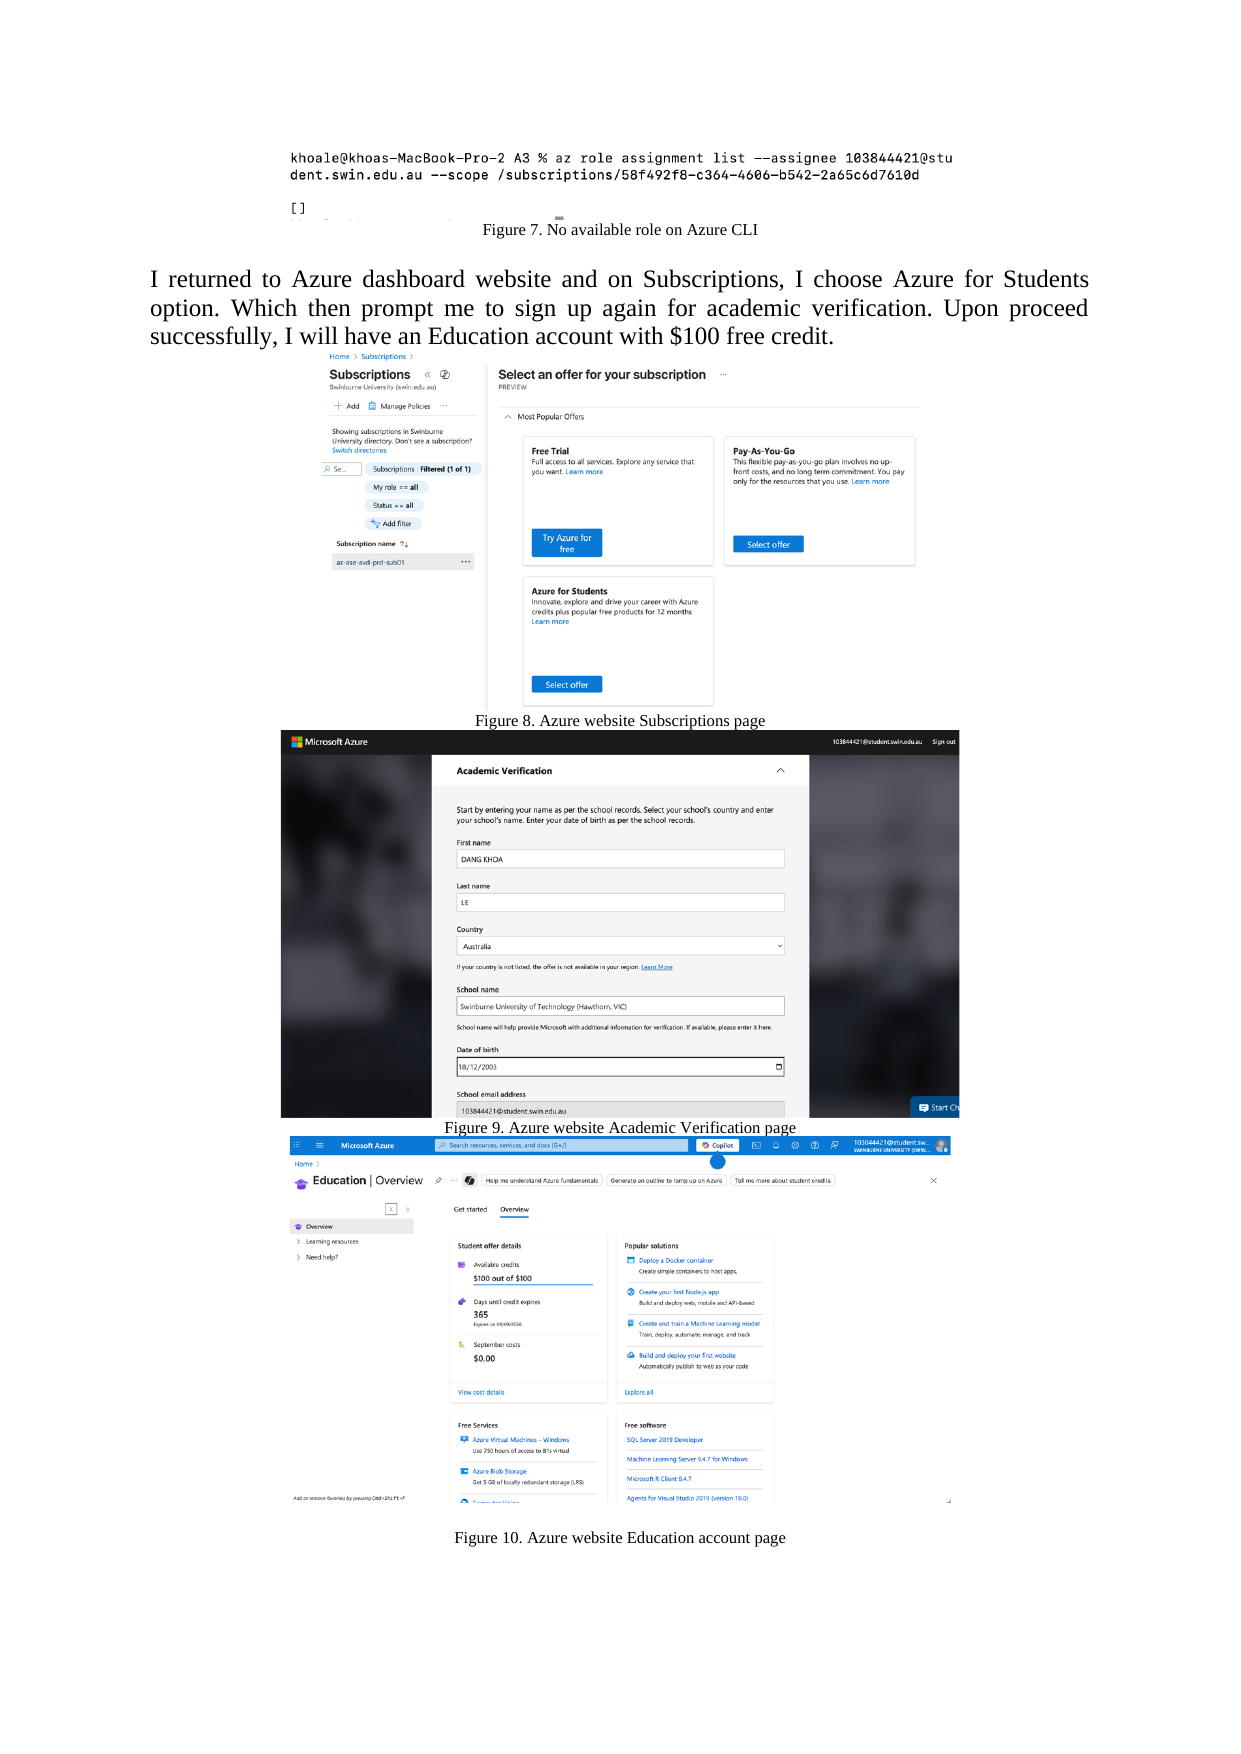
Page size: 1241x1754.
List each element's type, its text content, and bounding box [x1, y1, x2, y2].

picture [289, 1136, 951, 1503]
picture [280, 730, 960, 1118]
text Figure 7. No available role on Azure CLI [150, 220, 1090, 239]
picture [286, 150, 955, 220]
text Figure 10. Azure website Education account page [150, 1527, 1090, 1547]
text Figure 8. Azure website Subscriptions page [150, 711, 1090, 730]
text I returned to Azure dashboard website and on Subscriptions, I choose Azure for Students option. Which then prompt me to sign up again for academic verification. Upon proceed successfully, I will have an Education account with $100 free credit. [150, 264, 1090, 350]
text Figure 9. Azure website Academic Verification page [150, 1117, 1090, 1137]
picture [321, 350, 919, 711]
